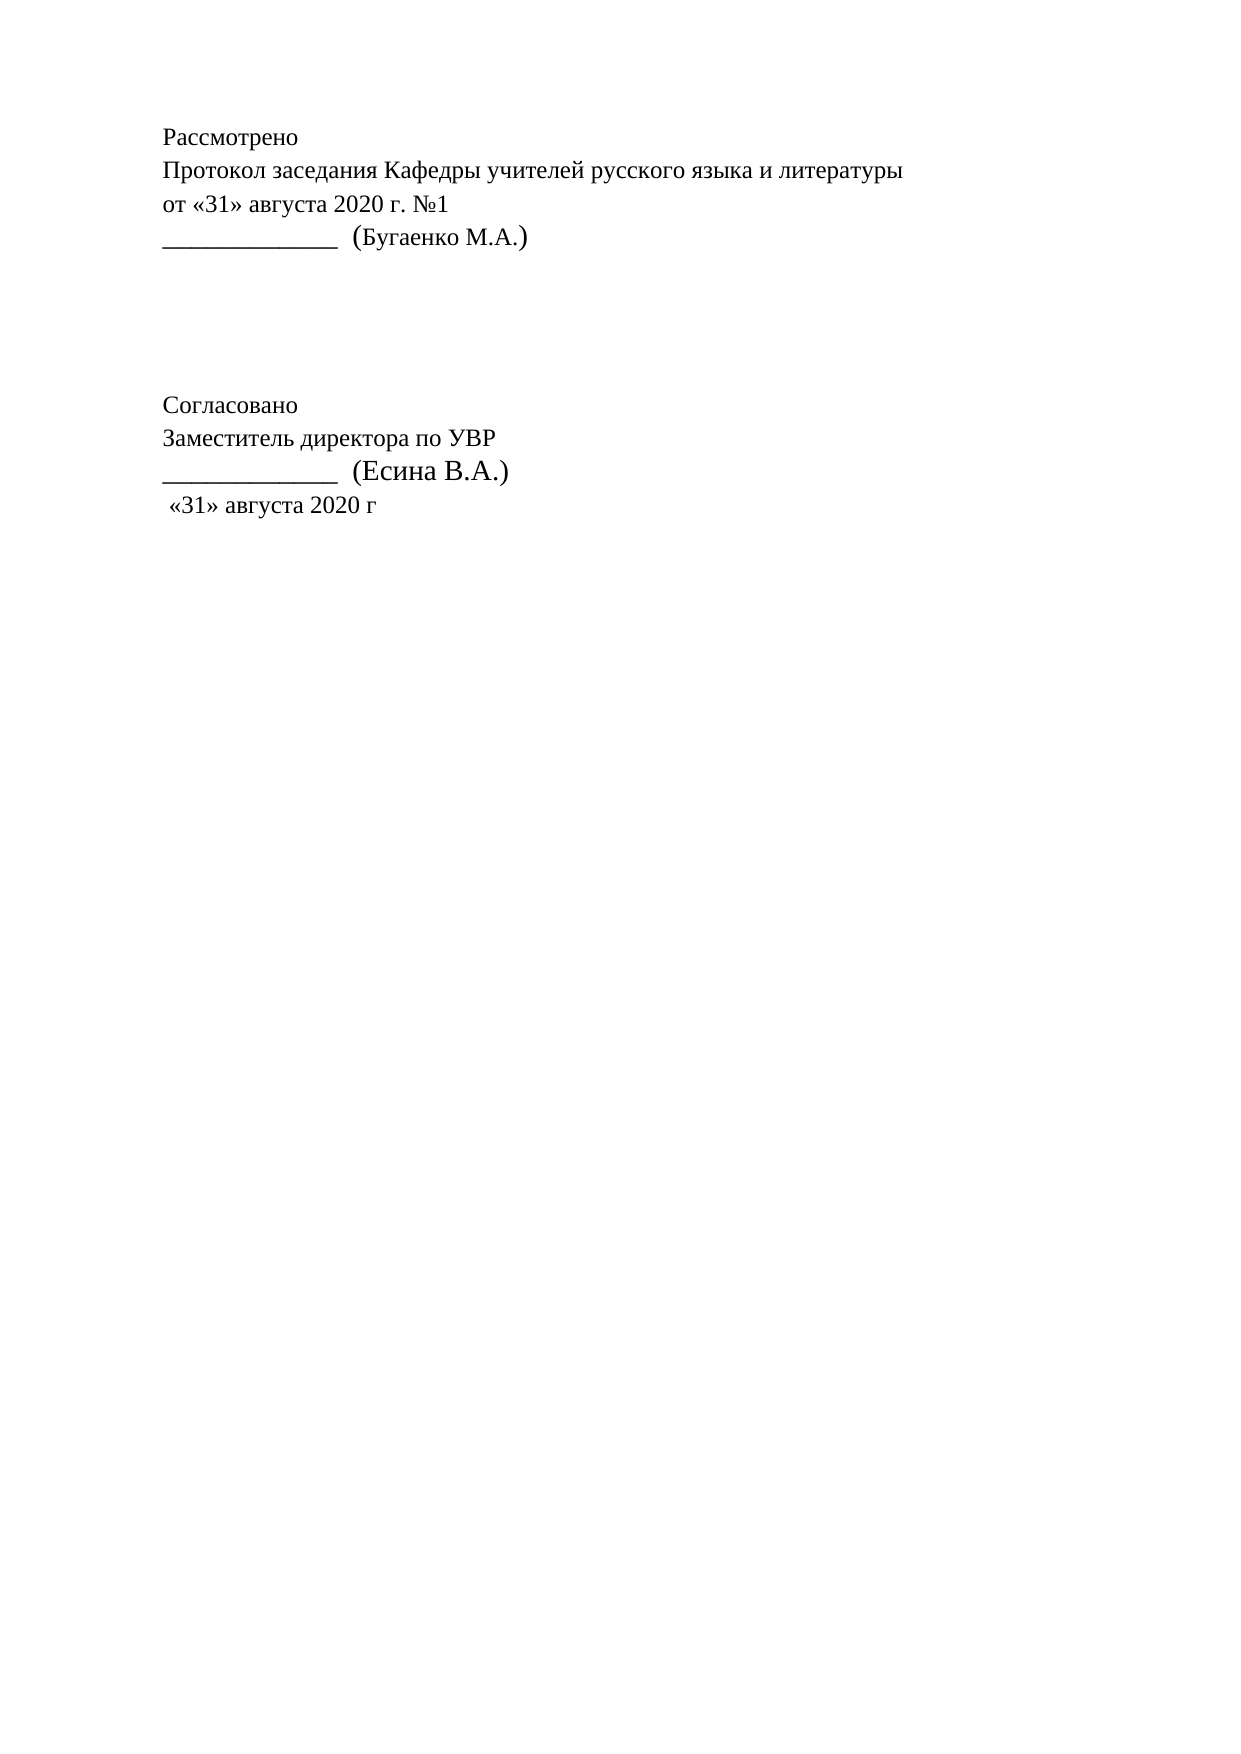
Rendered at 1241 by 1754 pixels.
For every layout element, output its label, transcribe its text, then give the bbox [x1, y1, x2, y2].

text Протокол заседания Кафедры учителей русского языка и литературы [162, 152, 1152, 185]
text Согласовано [162, 386, 1152, 420]
text Рассмотрено [162, 118, 1152, 152]
text от «31» августа 2020 г. №1 [162, 185, 1152, 219]
text Заместитель директора по УВР [162, 420, 1152, 453]
text «31» августа 2020 г [162, 487, 1152, 521]
text ____________ (Бугаенко М.А.) [162, 219, 1152, 252]
text ____________ (Есина В.А.) [162, 453, 1152, 487]
